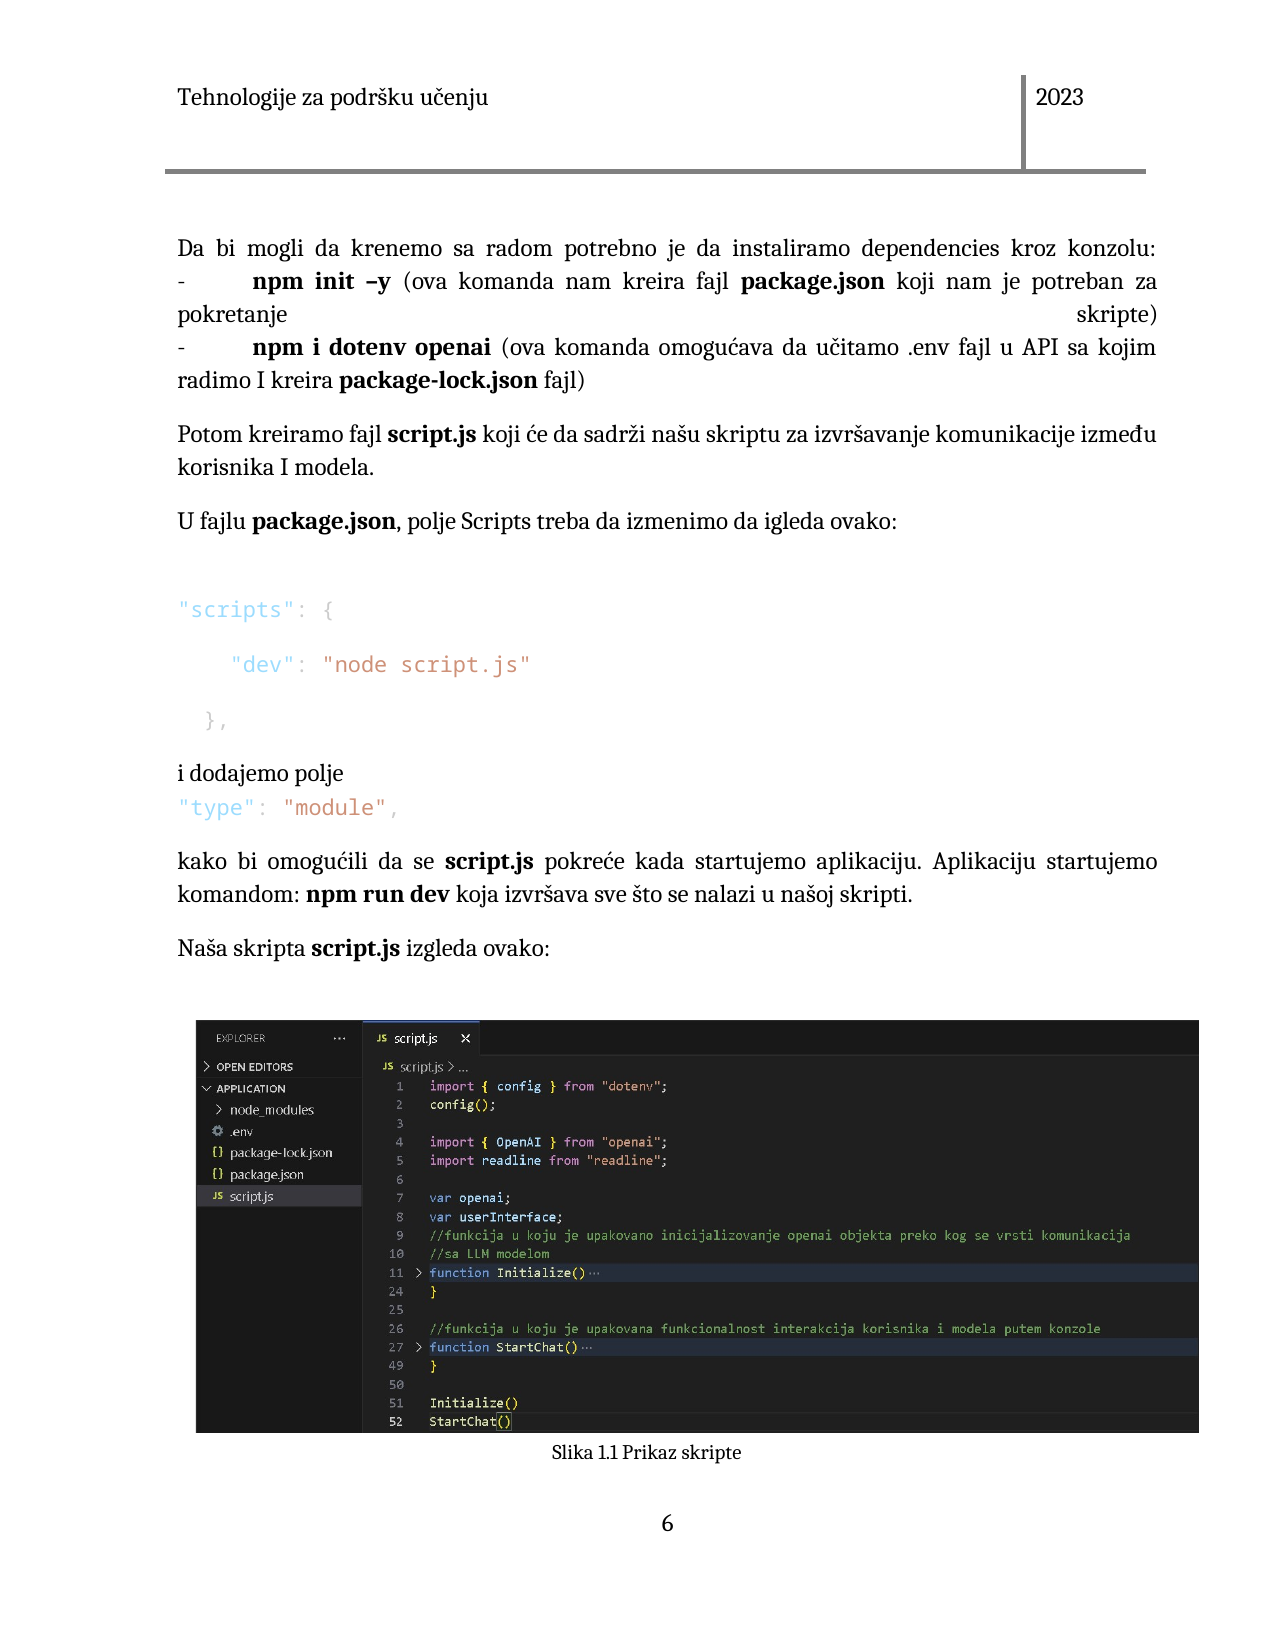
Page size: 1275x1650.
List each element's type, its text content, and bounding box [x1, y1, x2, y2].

text Naša skripta script.js izgleda ovako: [177, 934, 1158, 963]
text kako bi omogućili da se script.js pokreće kada startujemo aplikaciju. Aplikaciju startujemo komandom: npm run dev koja izvršava sve što se nalazi u našoj skripti. [177, 847, 1158, 909]
text }, [177, 704, 1158, 734]
text Da bi mogli da krenemo sa radom potrebno je da instaliramo dependencies kroz konzolu: - npm init –y (ova komanda nam kreira fajl package.json koji nam je potreban za pokretanje skripte) - npm i dotenv openai (ova komanda omogućava da učitamo .env fajl u API sa kojim radimo I kreira package-lock.json fajl) [177, 201, 1158, 395]
text Slika 1.1 Prikaz skripte [177, 988, 1158, 1466]
text "dev": "node script.js" [177, 649, 1158, 679]
text Potom kreiramo fajl script.js koji će da sadrži našu skriptu za izvršavanje komunikacije između korisnika I modela. [177, 420, 1158, 482]
text i dodajemo polje "type": "module", [177, 759, 1158, 822]
text U fajlu package.json, polje Scripts treba da izmenimo da igleda ovako: [177, 507, 1158, 536]
text "scripts": { [177, 561, 1158, 624]
